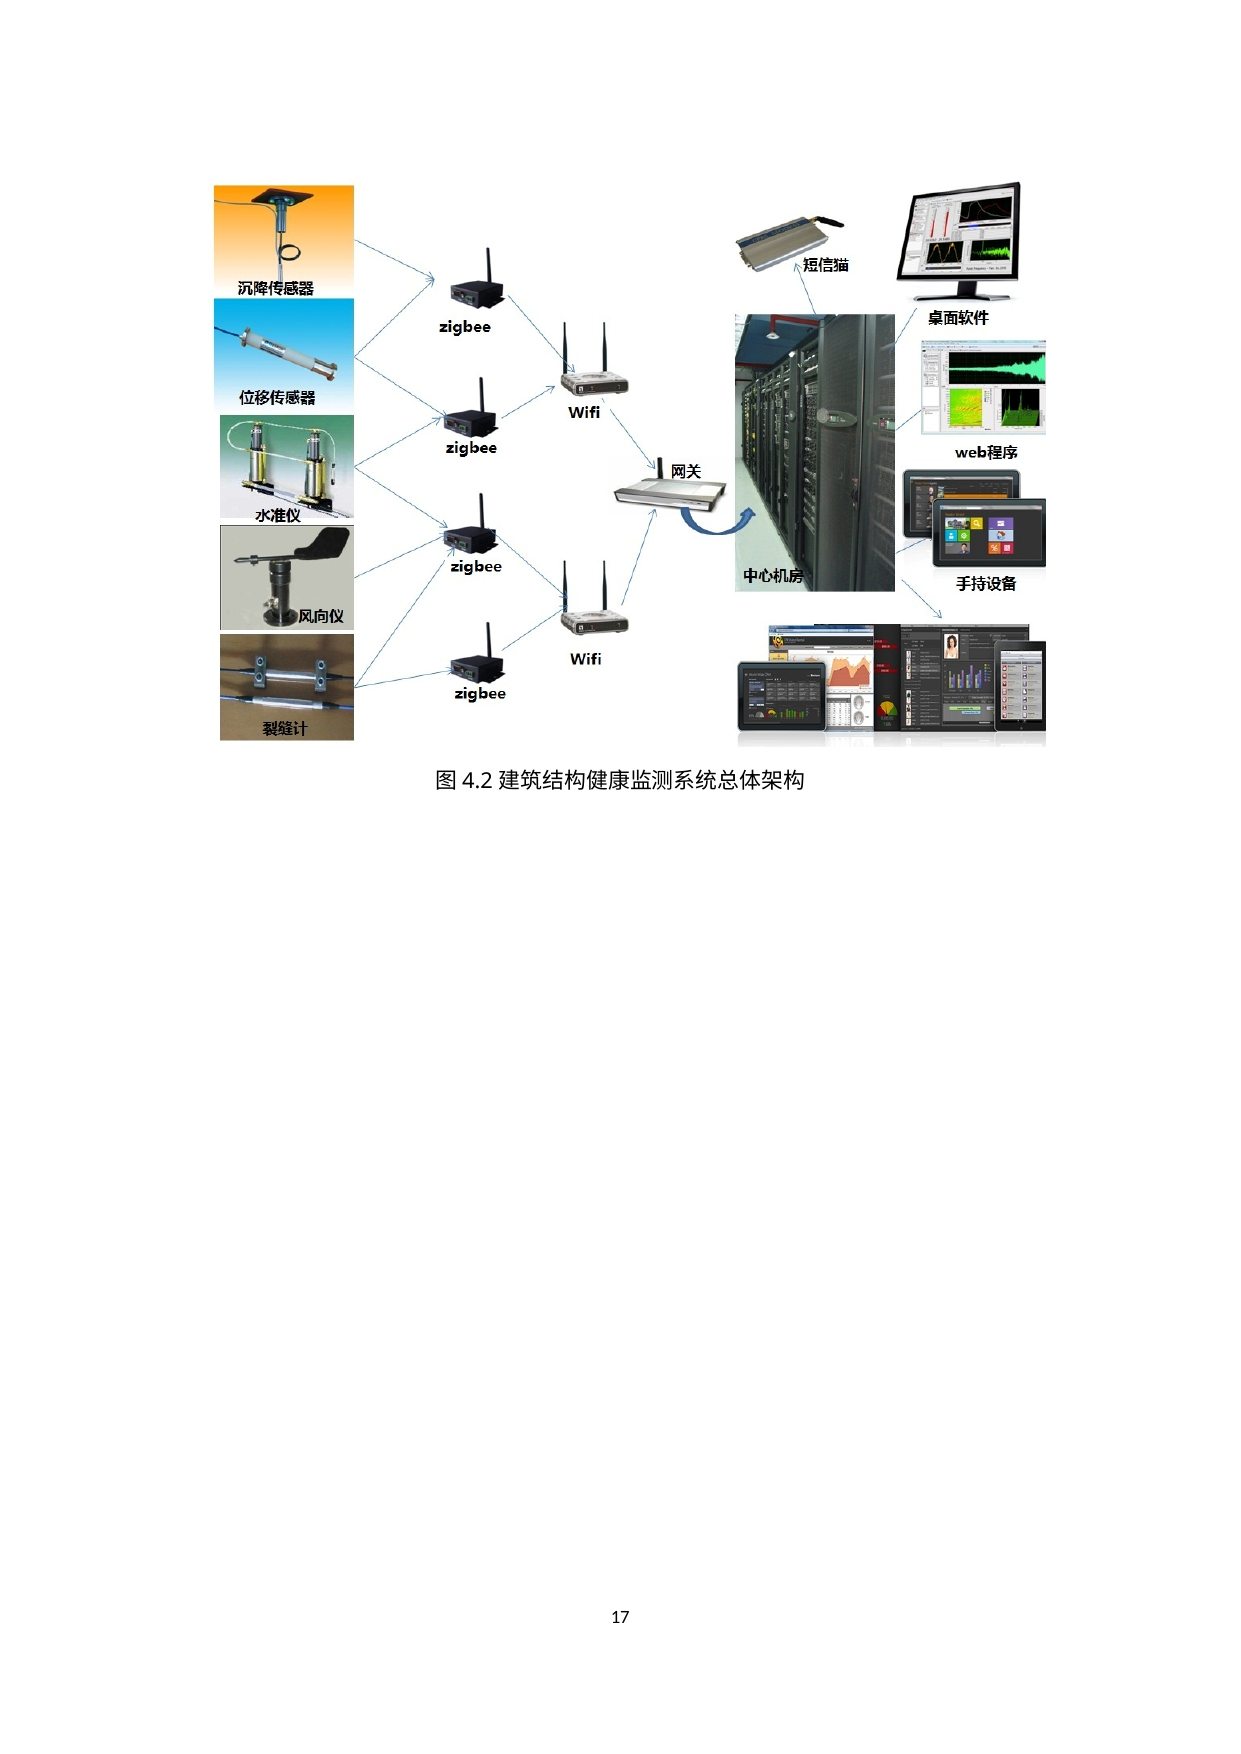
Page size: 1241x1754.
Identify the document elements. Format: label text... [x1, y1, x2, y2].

picture [194, 162, 1046, 747]
text 图4.2 建筑结构健康监测系统总体架构 [187, 763, 1053, 796]
